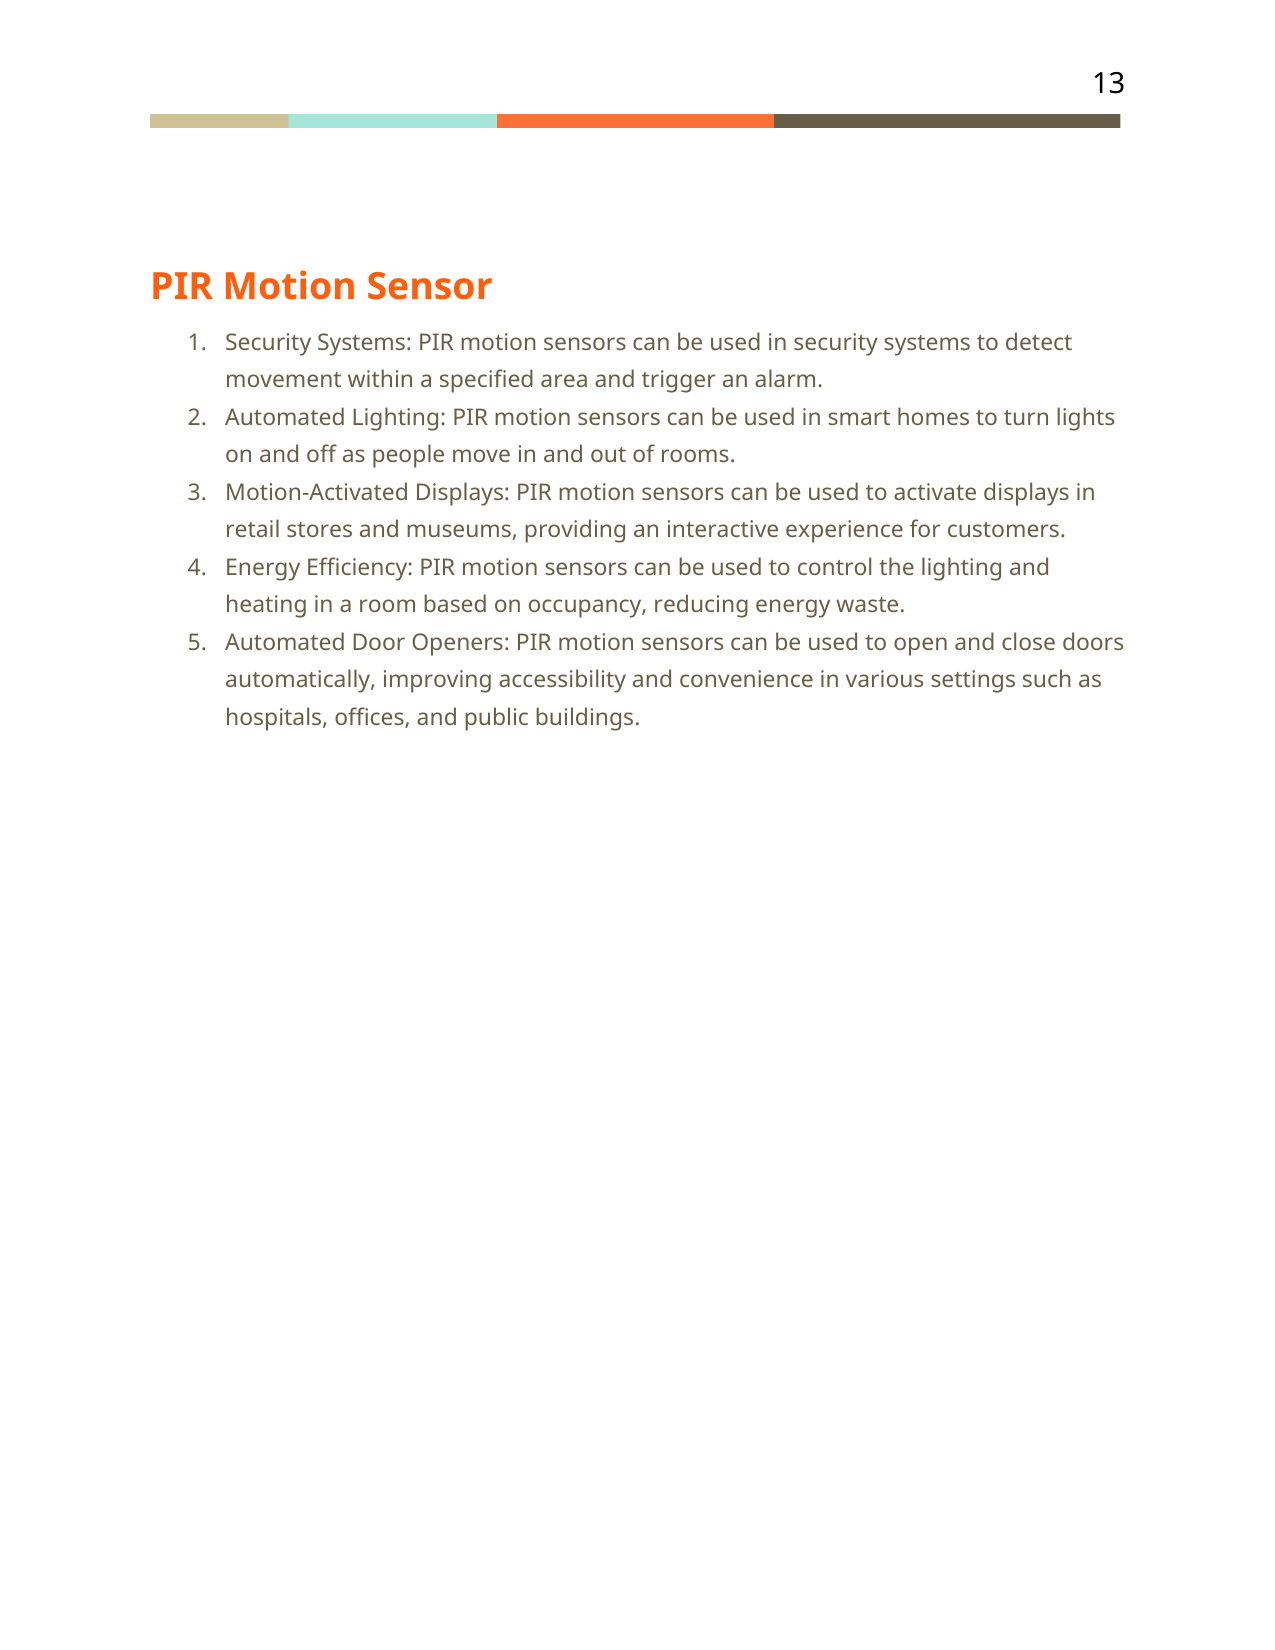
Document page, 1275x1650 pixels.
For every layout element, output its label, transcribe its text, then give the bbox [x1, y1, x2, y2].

list Automated Door Openers: PIR motion sensors can be used to open and close doors automatically, improving accessibility and convenience in various settings such as hospitals, offices, and public buildings. [187, 626, 1125, 732]
list Motion-Activated Displays: PIR motion sensors can be used to activate displays in retail stores and museums, providing an interactive experience for customers. [187, 476, 1125, 544]
subtitle PIR Motion Sensor [150, 259, 1125, 311]
list Automated Lighting: PIR motion sensors can be used in smart homes to turn lights on and off as people move in and out of rooms. [187, 401, 1125, 469]
picture [150, 114, 1121, 128]
list Security Systems: PIR motion sensors can be used in security systems to detect movement within a specified area and trigger an alarm. [187, 326, 1125, 394]
list Energy Efficiency: PIR motion sensors can be used to control the lighting and heating in a room based on occupancy, reducing energy waste. [187, 551, 1125, 619]
